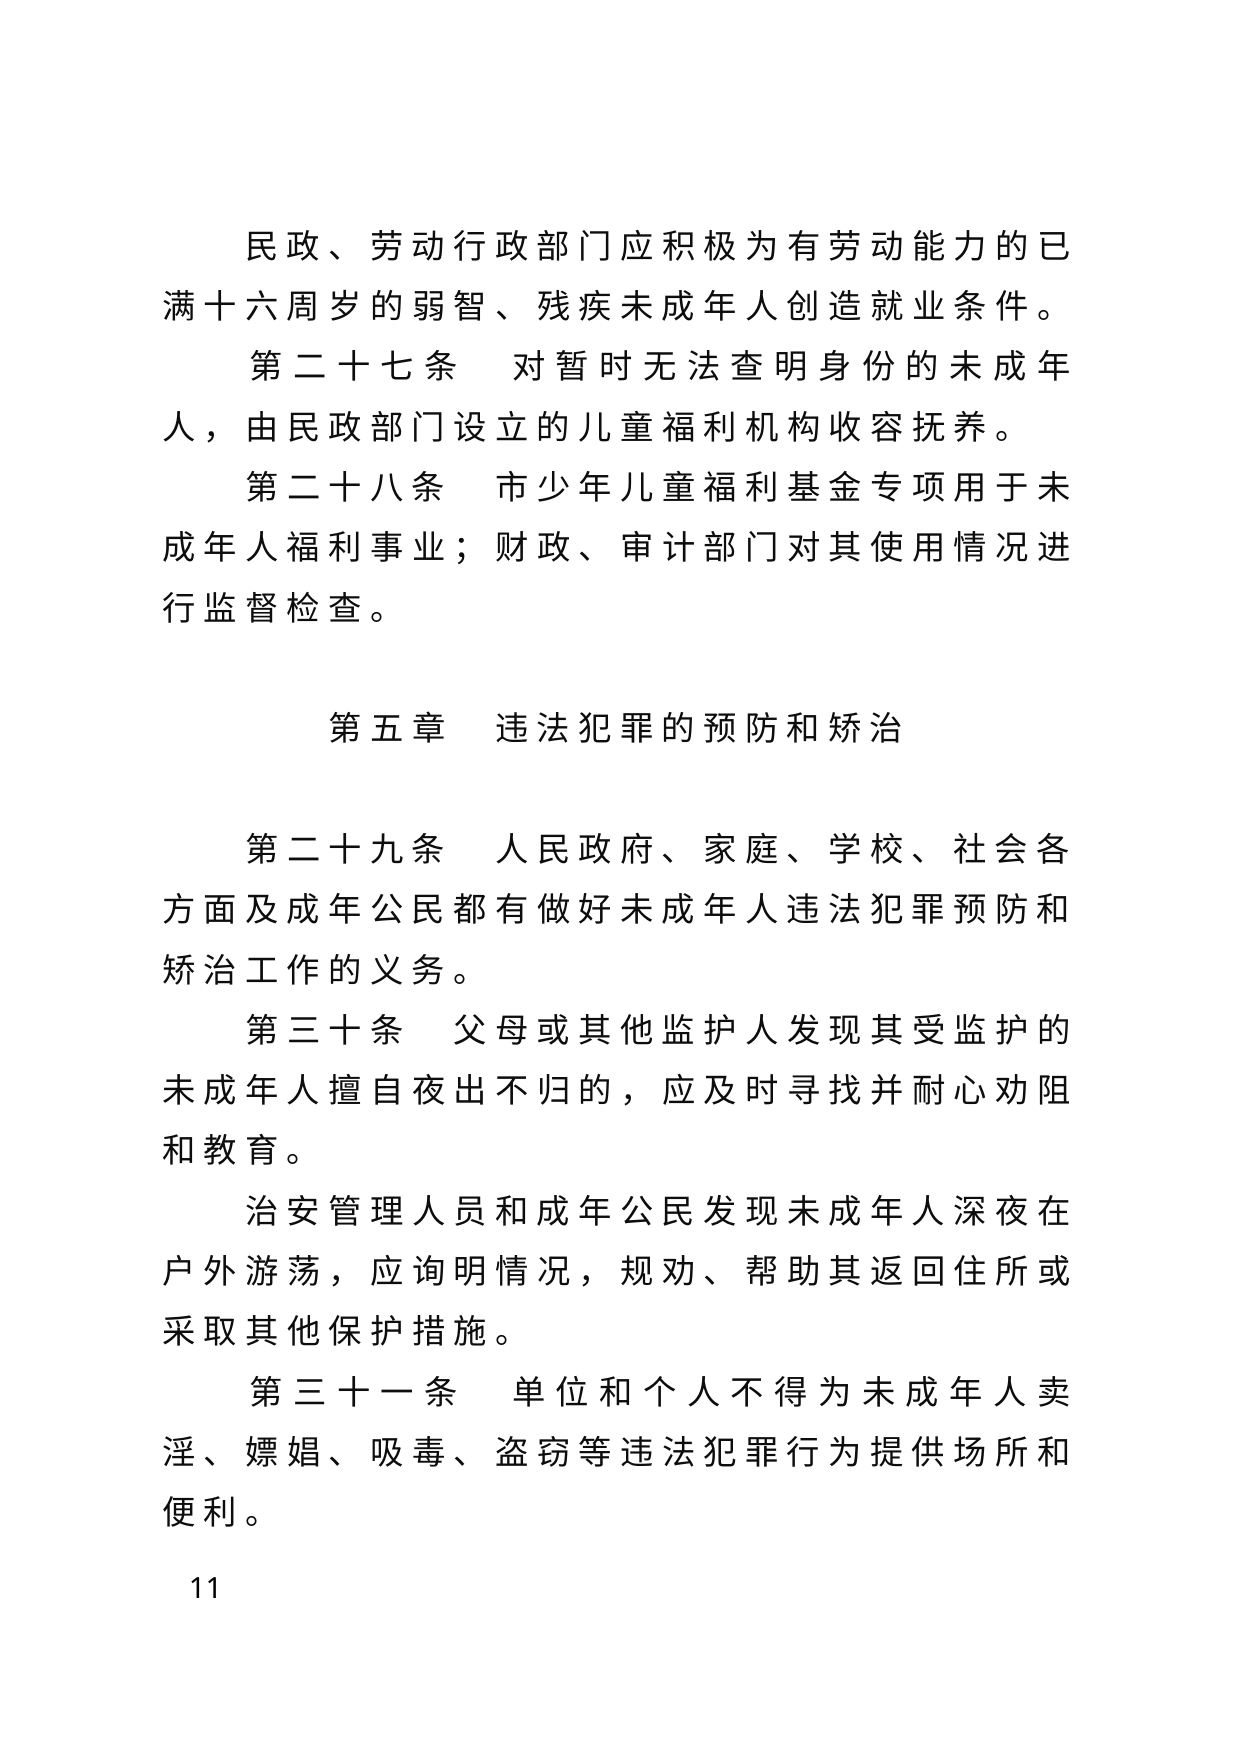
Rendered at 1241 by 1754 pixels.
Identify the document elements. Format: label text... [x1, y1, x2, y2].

text 民政、劳动行政部门应积极为有劳动能力的已满十六周岁的弱智、残疾未成年人创造就业条件。 [162, 213, 1078, 334]
text 第二十八条 市少年儿童福利基金专项用于未成年人福利事业；财政、审计部门对其使用情况进行监督检查。 [162, 455, 1078, 636]
text 第三十条 父母或其他监护人发现其受监护的未成年人擅自夜出不归的，应及时寻找并耐心劝阻和教育。 [162, 998, 1078, 1178]
text 第五章 违法犯罪的预防和矫治 [162, 696, 1078, 756]
text 第三十一条 单位和个人不得为未成年人卖淫、嫖娼、吸毒、盗窃等违法犯罪行为提供场所和便利。 [162, 1359, 1078, 1540]
text 第二十九条 人民政府、家庭、学校、社会各方面及成年公民都有做好未成年人违法犯罪预防和矫治工作的义务。 [162, 817, 1078, 998]
text 第二十七条 对暂时无法查明身份的未成年人，由民政部门设立的儿童福利机构收容抚养。 [162, 334, 1078, 455]
text 治安管理人员和成年公民发现未成年人深夜在户外游荡，应询明情况，规劝、帮助其返回住所或采取其他保护措施。 [162, 1178, 1078, 1359]
